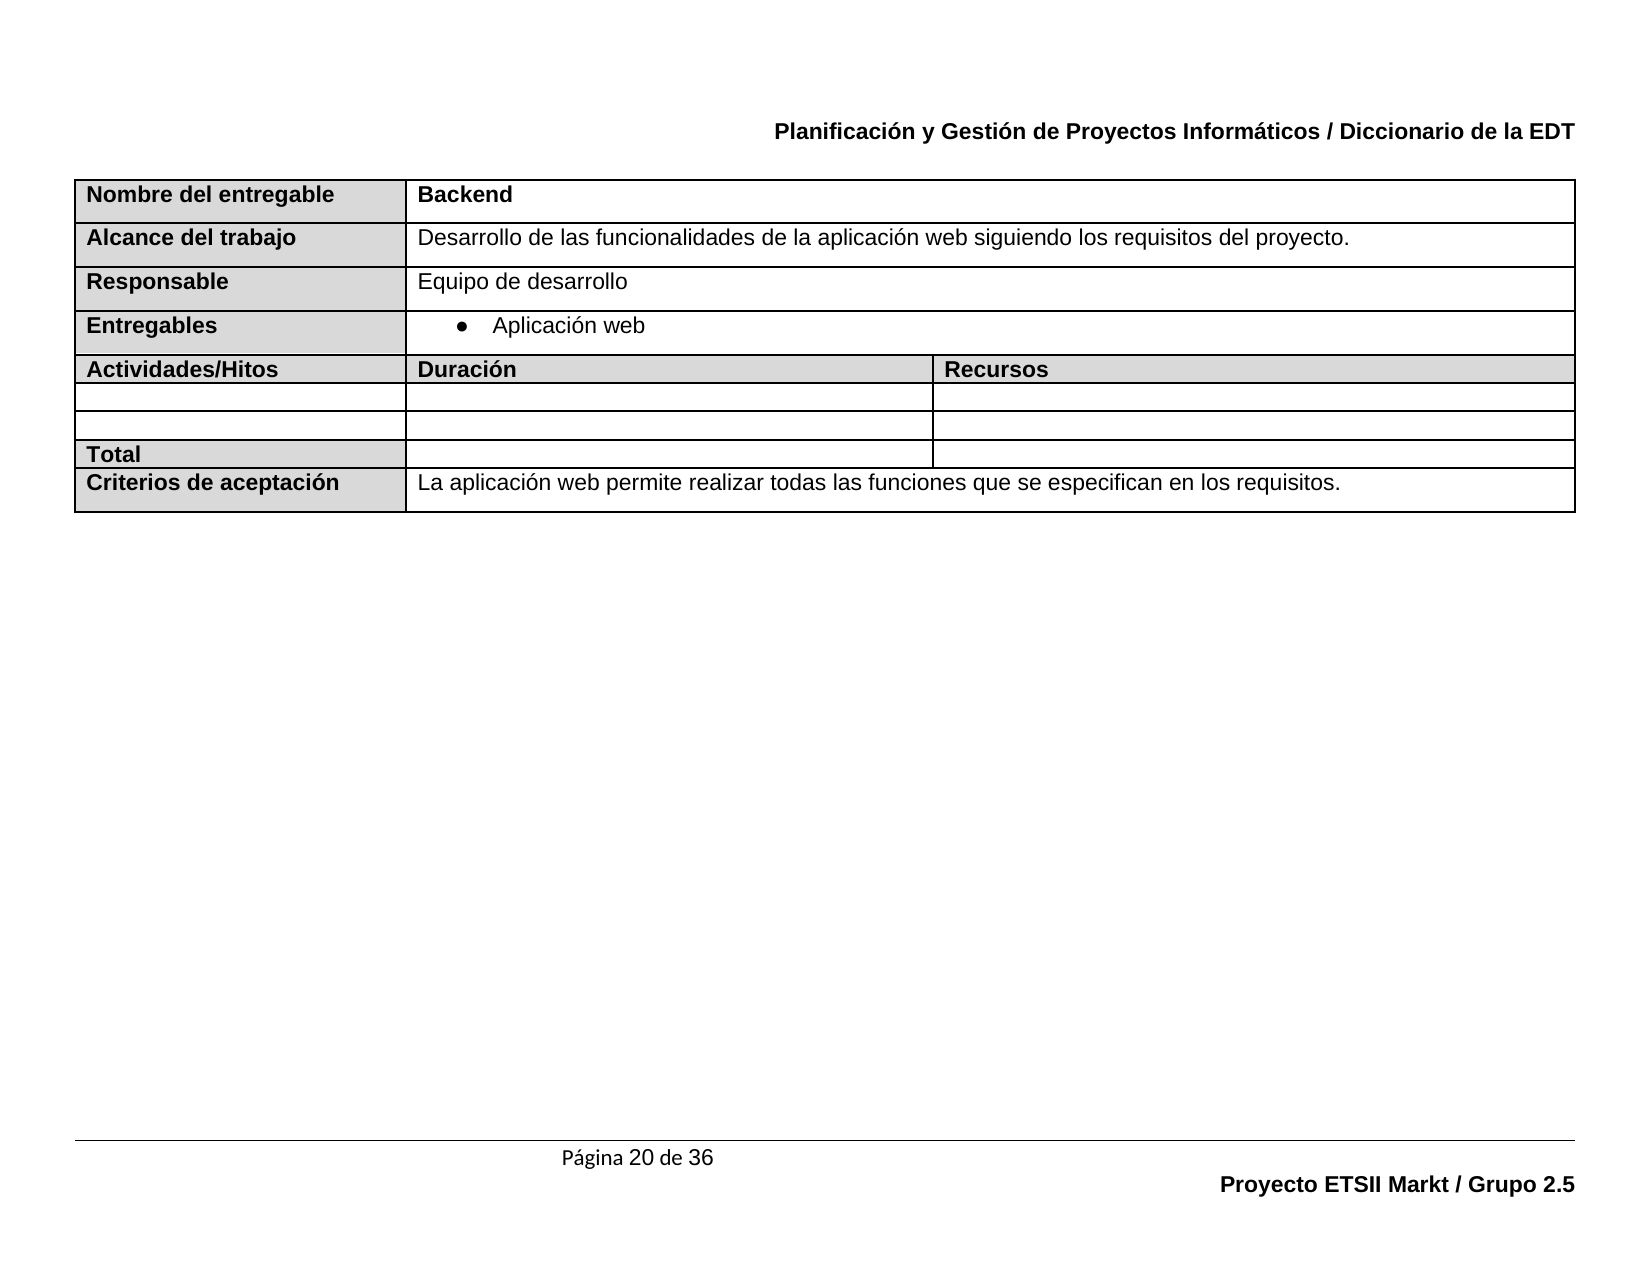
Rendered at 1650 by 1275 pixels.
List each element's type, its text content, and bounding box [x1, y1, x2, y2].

table_cell [407, 412, 932, 439]
table_cell [934, 441, 1574, 467]
table_cell Total [76, 441, 405, 467]
table_cell Equipo de desarrollo [407, 268, 1574, 310]
table_cell [934, 384, 1574, 410]
table_cell Criterios de aceptación [76, 469, 405, 511]
table_cell Responsable [76, 268, 405, 310]
table_cell Aplicación web [407, 312, 1574, 353]
table_cell [407, 441, 932, 467]
table_cell [934, 412, 1574, 439]
table_cell [407, 384, 932, 410]
table_cell Entregables [76, 312, 405, 353]
table_cell Nombre del entregable [76, 181, 405, 222]
table_cell Duración [407, 356, 932, 382]
table_cell Alcance del trabajo [76, 224, 405, 266]
table_cell Backend [407, 181, 1574, 222]
table_cell Recursos [934, 356, 1574, 382]
table_cell La aplicación web permite realizar todas las funciones que se especifican en los requisitos. [407, 469, 1574, 511]
table_cell Desarrollo de las funcionalidades de la aplicación web siguiendo los requisitos del proyecto. [407, 224, 1574, 266]
table_cell [76, 384, 405, 410]
table_cell Actividades/Hitos [76, 356, 405, 382]
table_cell [76, 412, 405, 439]
